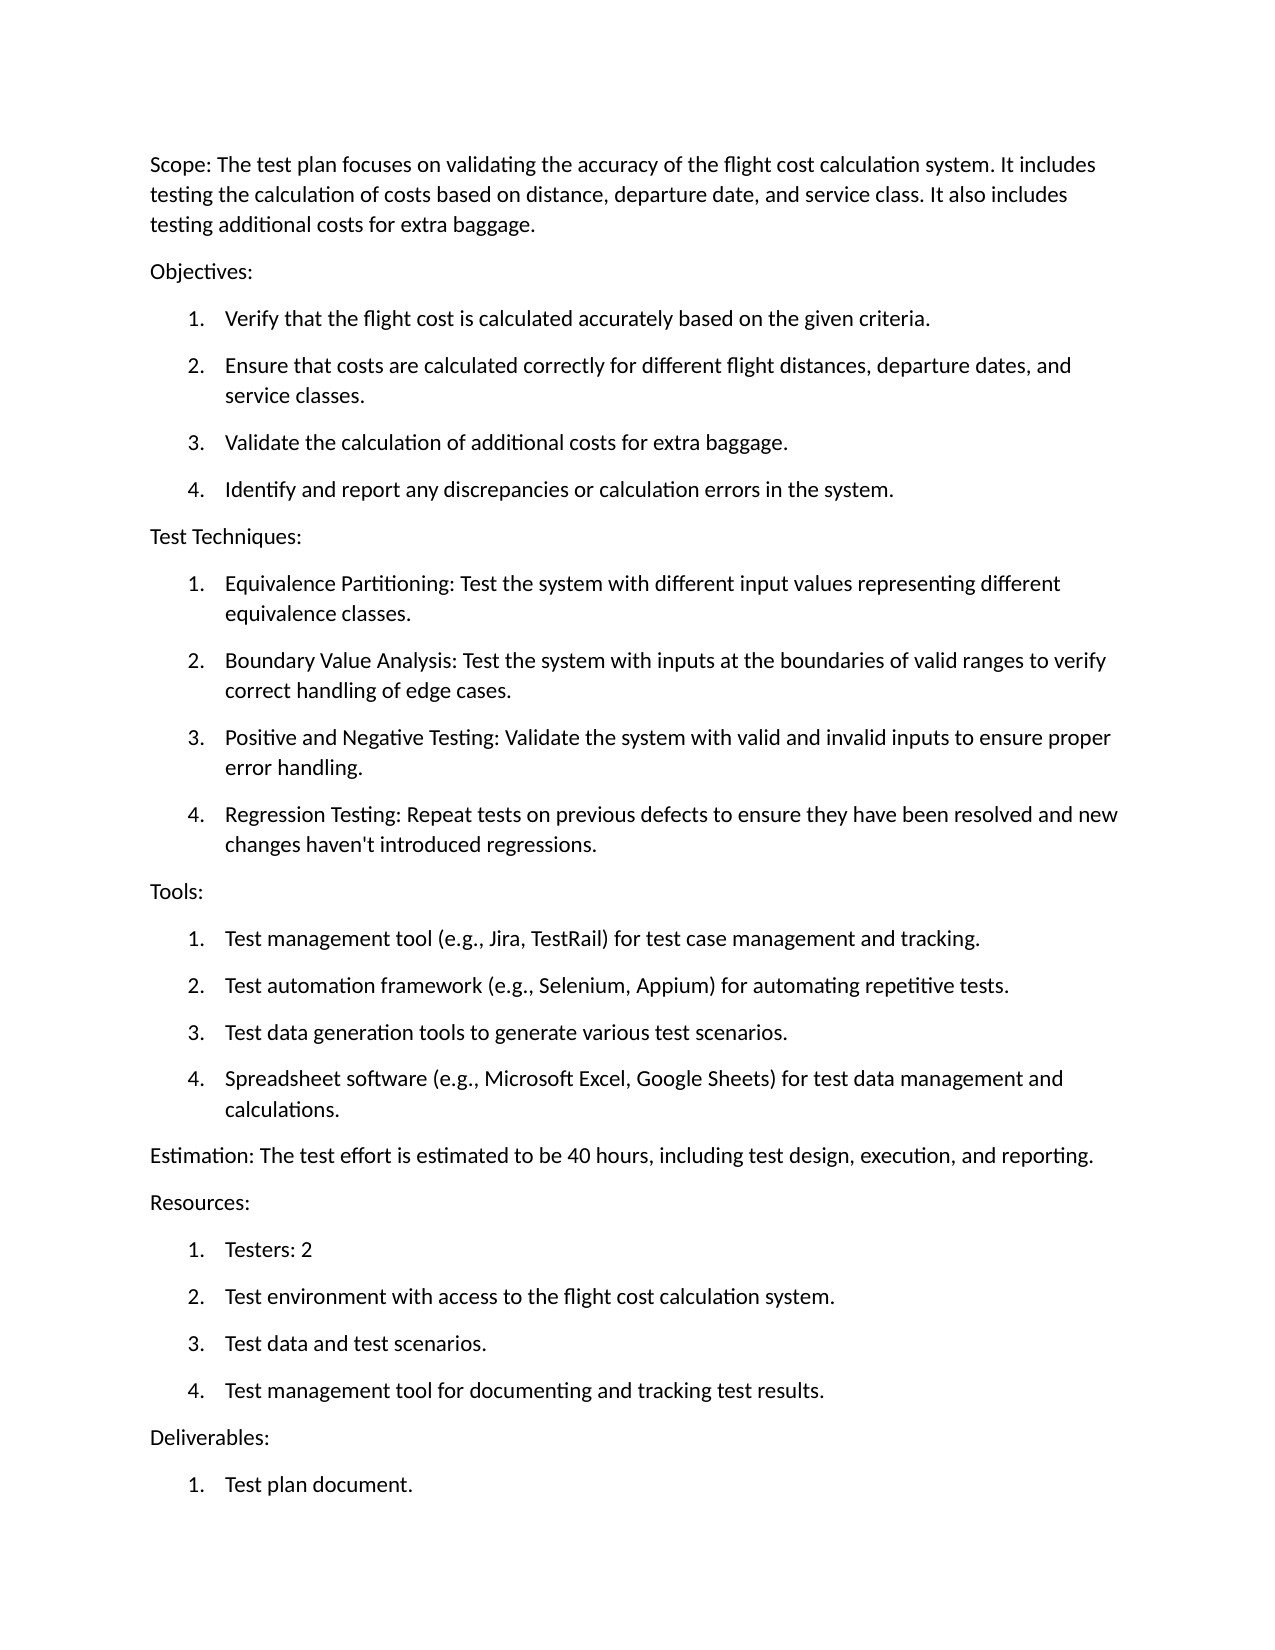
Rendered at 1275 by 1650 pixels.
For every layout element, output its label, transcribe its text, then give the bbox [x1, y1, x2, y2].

list Boundary Value Analysis: Test the system with inputs at the boundaries of valid ranges to verify correct handling of edge cases. [187, 646, 1125, 704]
list Verify that the flight cost is calculated accurately based on the given criteria. [187, 304, 1125, 332]
text Tools: [150, 877, 1125, 905]
list Equivalence Partitioning: Test the system with different input values representing different equivalence classes. [187, 569, 1125, 627]
list Test data and test scenarios. [187, 1329, 1125, 1357]
text Objectives: [150, 257, 1125, 285]
text Scope: The test plan focuses on validating the accuracy of the flight cost calculation system. It includes testing the calculation of costs based on distance, departure date, and service class. It also includes testing additional costs for extra baggage. [150, 150, 1125, 238]
list Test environment with access to the flight cost calculation system. [187, 1282, 1125, 1310]
list Test automation framework (e.g., Selenium, Appium) for automating repetitive tests. [187, 971, 1125, 999]
list Test plan document. [187, 1470, 1125, 1498]
text Estimation: The test effort is estimated to be 40 hours, including test design, execution, and reporting. [150, 1142, 1125, 1170]
text Deliverables: [150, 1423, 1125, 1451]
list Test management tool for documenting and tracking test results. [187, 1376, 1125, 1404]
list Spreadsheet software (e.g., Microsoft Excel, Google Sheets) for test data management and calculations. [187, 1064, 1125, 1123]
list Regression Testing: Repeat tests on previous defects to ensure they have been resolved and new changes haven't introduced regressions. [187, 800, 1125, 858]
text Resources: [150, 1188, 1125, 1217]
list Testers: 2 [187, 1235, 1125, 1263]
list Ensure that costs are calculated correctly for different flight distances, departure dates, and service classes. [187, 351, 1125, 409]
list Positive and Negative Testing: Validate the system with valid and invalid inputs to ensure proper error handling. [187, 723, 1125, 781]
list Test data generation tools to generate various test scenarios. [187, 1018, 1125, 1046]
list Test management tool (e.g., Jira, TestRail) for test case management and tracking. [187, 924, 1125, 952]
text Test Techniques: [150, 522, 1125, 550]
list Identify and report any discrepancies or calculation errors in the system. [187, 475, 1125, 503]
list Validate the calculation of additional costs for extra baggage. [187, 428, 1125, 456]
